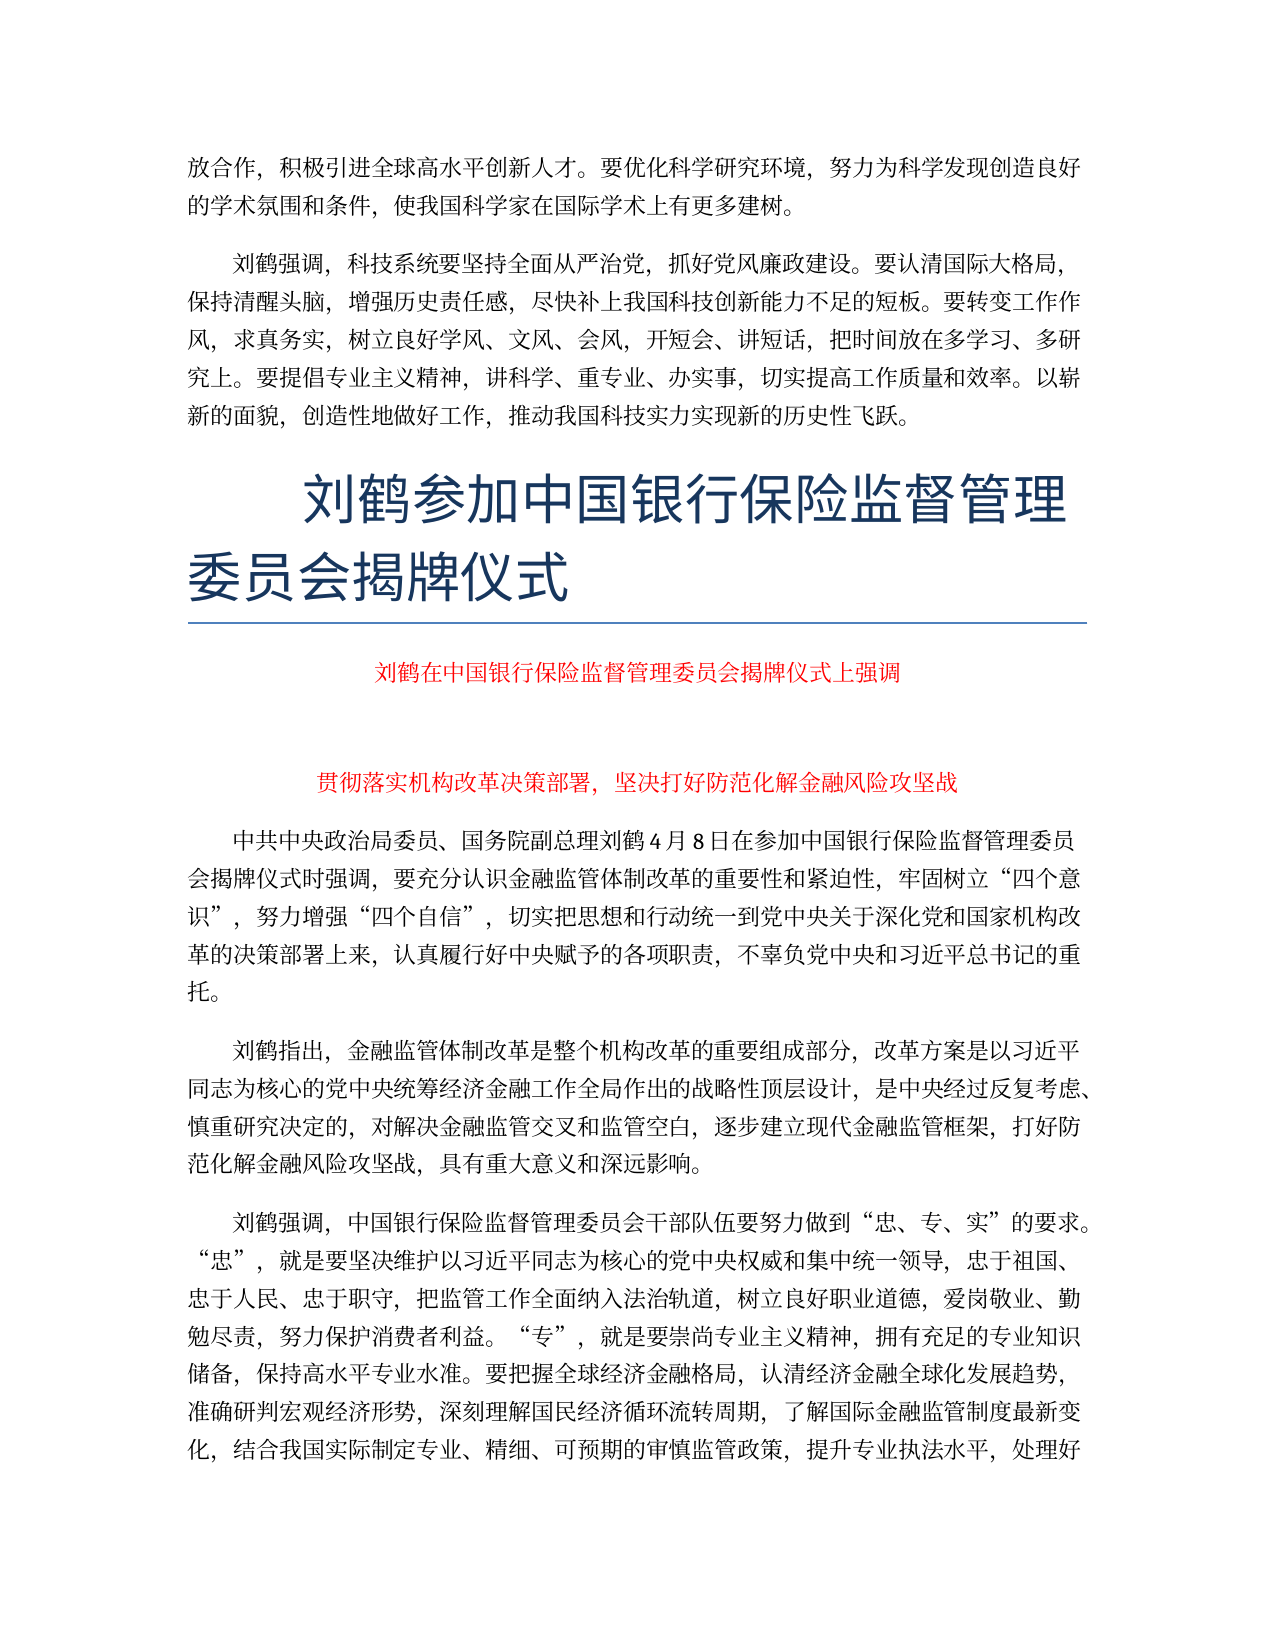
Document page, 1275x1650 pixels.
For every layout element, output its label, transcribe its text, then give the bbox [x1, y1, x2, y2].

text 刘鹤强调，科技系统要坚持全面从严治党，抓好党风廉政建设。要认清国际大格局，保持清醒头脑，增强历史责任感，尽快补上我国科技创新能力不足的短板。要转变工作作风，求真务实，树立良好学风、文风、会风，开短会、讲短话，把时间放在多学习、多研究上。要提倡专业主义精神，讲科学、重专业、办实事，切实提高工作质量和效率。以崭新的面貌，创造性地做好工作，推动我国科技实力实现新的历史性飞跃。 [187, 246, 1087, 431]
title 刘鹤参加中国银行保险监督管理委员会揭牌仪式 [187, 456, 1087, 624]
text 中共中央政治局委员、国务院副总理刘鹤4月8日在参加中国银行保险监督管理委员会揭牌仪式时强调，要充分认识金融监管体制改革的重要性和紧迫性，牢固树立“四个意识”，努力增强“四个自信”，切实把思想和行动统一到党中央关于深化党和国家机构改革的决策部署上来，认真履行好中央赋予的各项职责，不辜负党中央和习近平总书记的重托。 [187, 823, 1087, 1007]
text 刘鹤指出，金融监管体制改革是整个机构改革的重要组成部分，改革方案是以习近平同志为核心的党中央统筹经济金融工作全局作出的战略性顶层设计，是中央经过反复考虑、慎重研究决定的，对解决金融监管交叉和监管空白，逐步建立现代金融监管框架，打好防范化解金融风险攻坚战，具有重大意义和深远影响。 [187, 1033, 1087, 1179]
text 刘鹤在中国银行保险监督管理委员会揭牌仪式上强调 [187, 655, 1087, 688]
text 贯彻落实机构改革决策部署，坚决打好防范化解金融风险攻坚战 [187, 764, 1087, 797]
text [187, 1205, 1087, 1465]
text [187, 150, 1087, 221]
